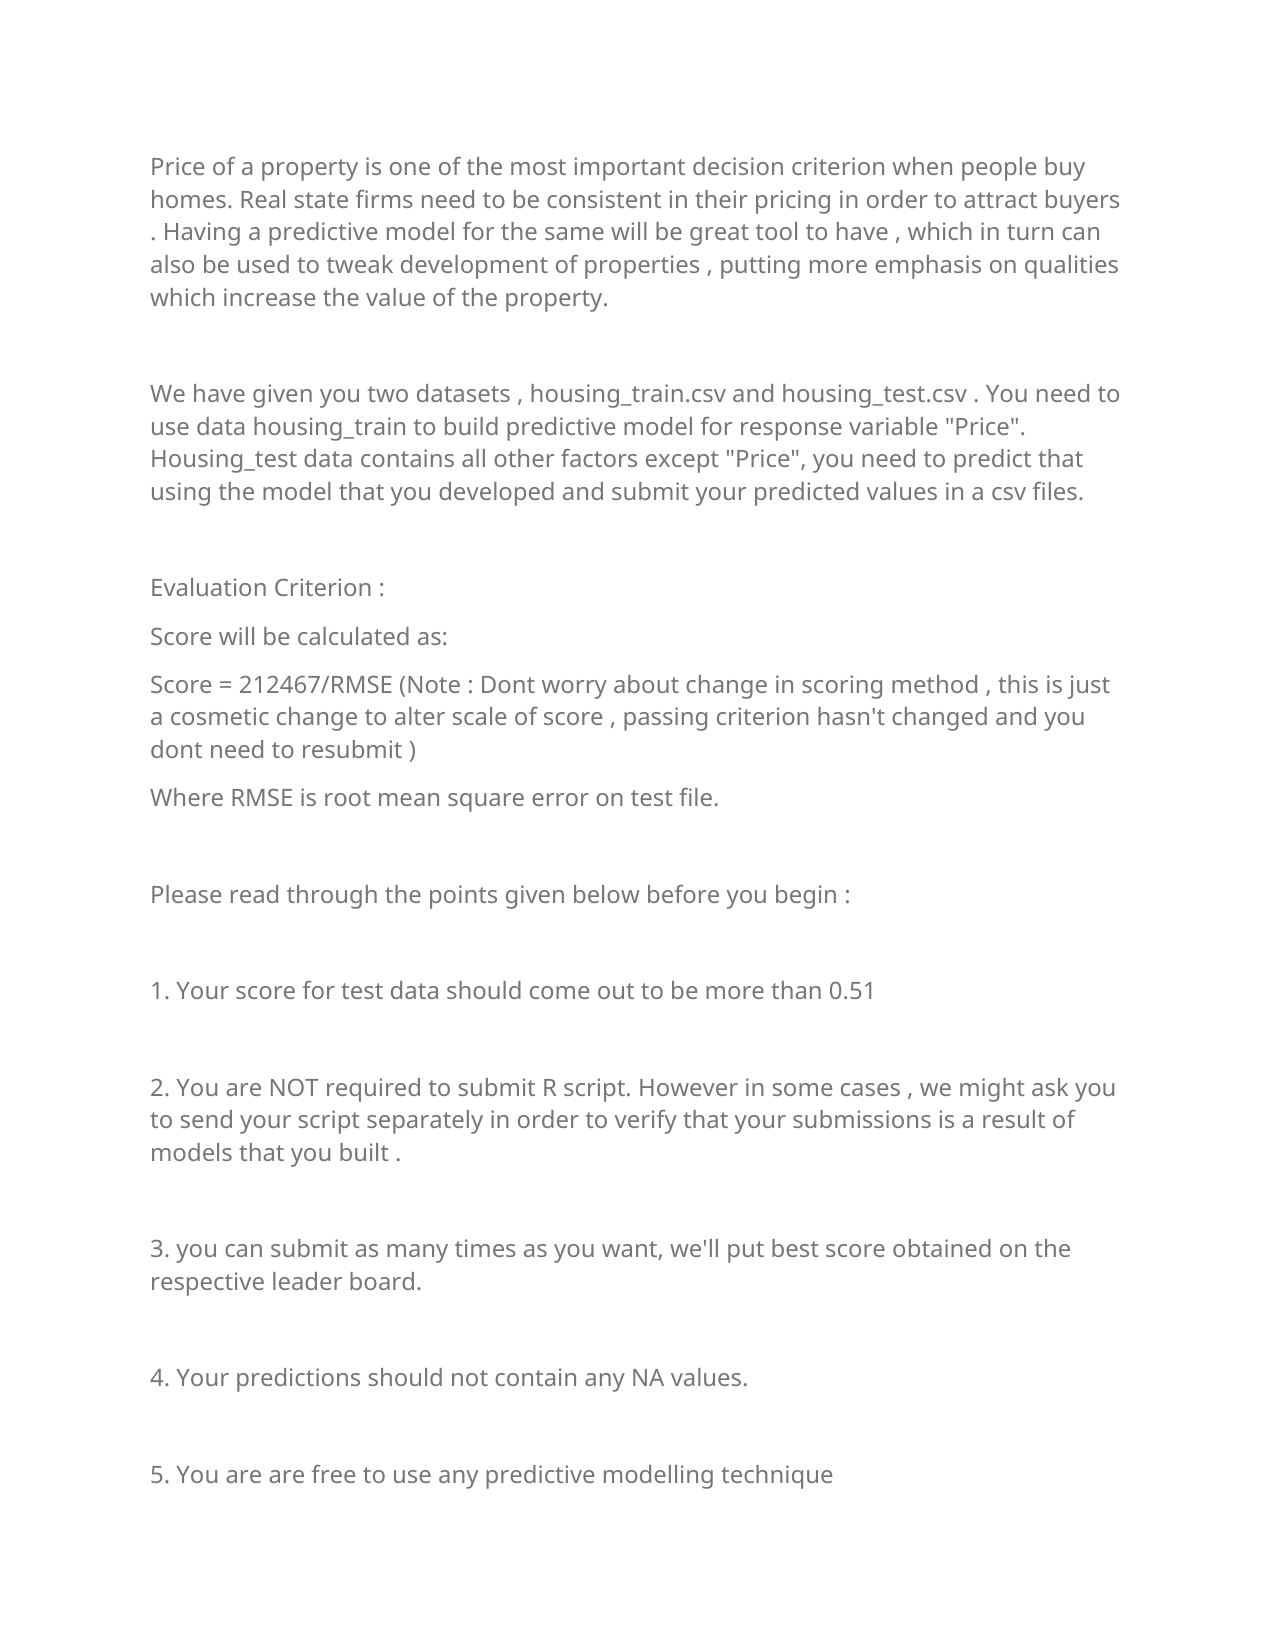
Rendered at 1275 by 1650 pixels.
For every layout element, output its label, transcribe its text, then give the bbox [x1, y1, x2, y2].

text Please read through the points given below before you begin : [150, 877, 1125, 910]
text 1. Your score for test data should come out to be more than 0.51 [150, 974, 1125, 1007]
text 2. You are NOT required to submit R script. However in some cases , we might ask you to send your script separately in order to verify that your submissions is a result of models that you built . [150, 1070, 1125, 1168]
text Score will be calculated as: [150, 619, 1125, 652]
text We have given you two datasets , housing_train.csv and housing_test.csv . You need to use data housing_train to build predictive model for response variable "Price". Housing_test data contains all other factors except "Price", you need to predict that using the model that you developed and submit your predicted values in a csv files. [150, 377, 1125, 507]
text Score = 212467/RMSE (Note : Dont worry about change in scoring method , this is just a cosmetic change to alter scale of score , passing criterion hasn't changed and you dont need to resubmit ) [416, 668, 1125, 765]
text 4. Your predictions should not contain any NA values. [150, 1361, 1125, 1394]
text Where RMSE is root mean square error on test file. [150, 781, 1125, 814]
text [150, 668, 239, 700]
text Evaluation Criterion : [150, 571, 1125, 604]
text 5. You are are free to use any predictive modelling technique [150, 1458, 1125, 1490]
text 3. you can submit as many times as you want, we'll put best score obtained on the respective leader board. [150, 1232, 1125, 1297]
text Price of a property is one of the most important decision criterion when people buy homes. Real state firms need to be consistent in their pricing in order to attract buyers . Having a predictive model for the same will be great tool to have , which in turn can also be used to tweak development of properties , putting more emphasis on qualities which increase the value of the property. [150, 150, 1125, 313]
